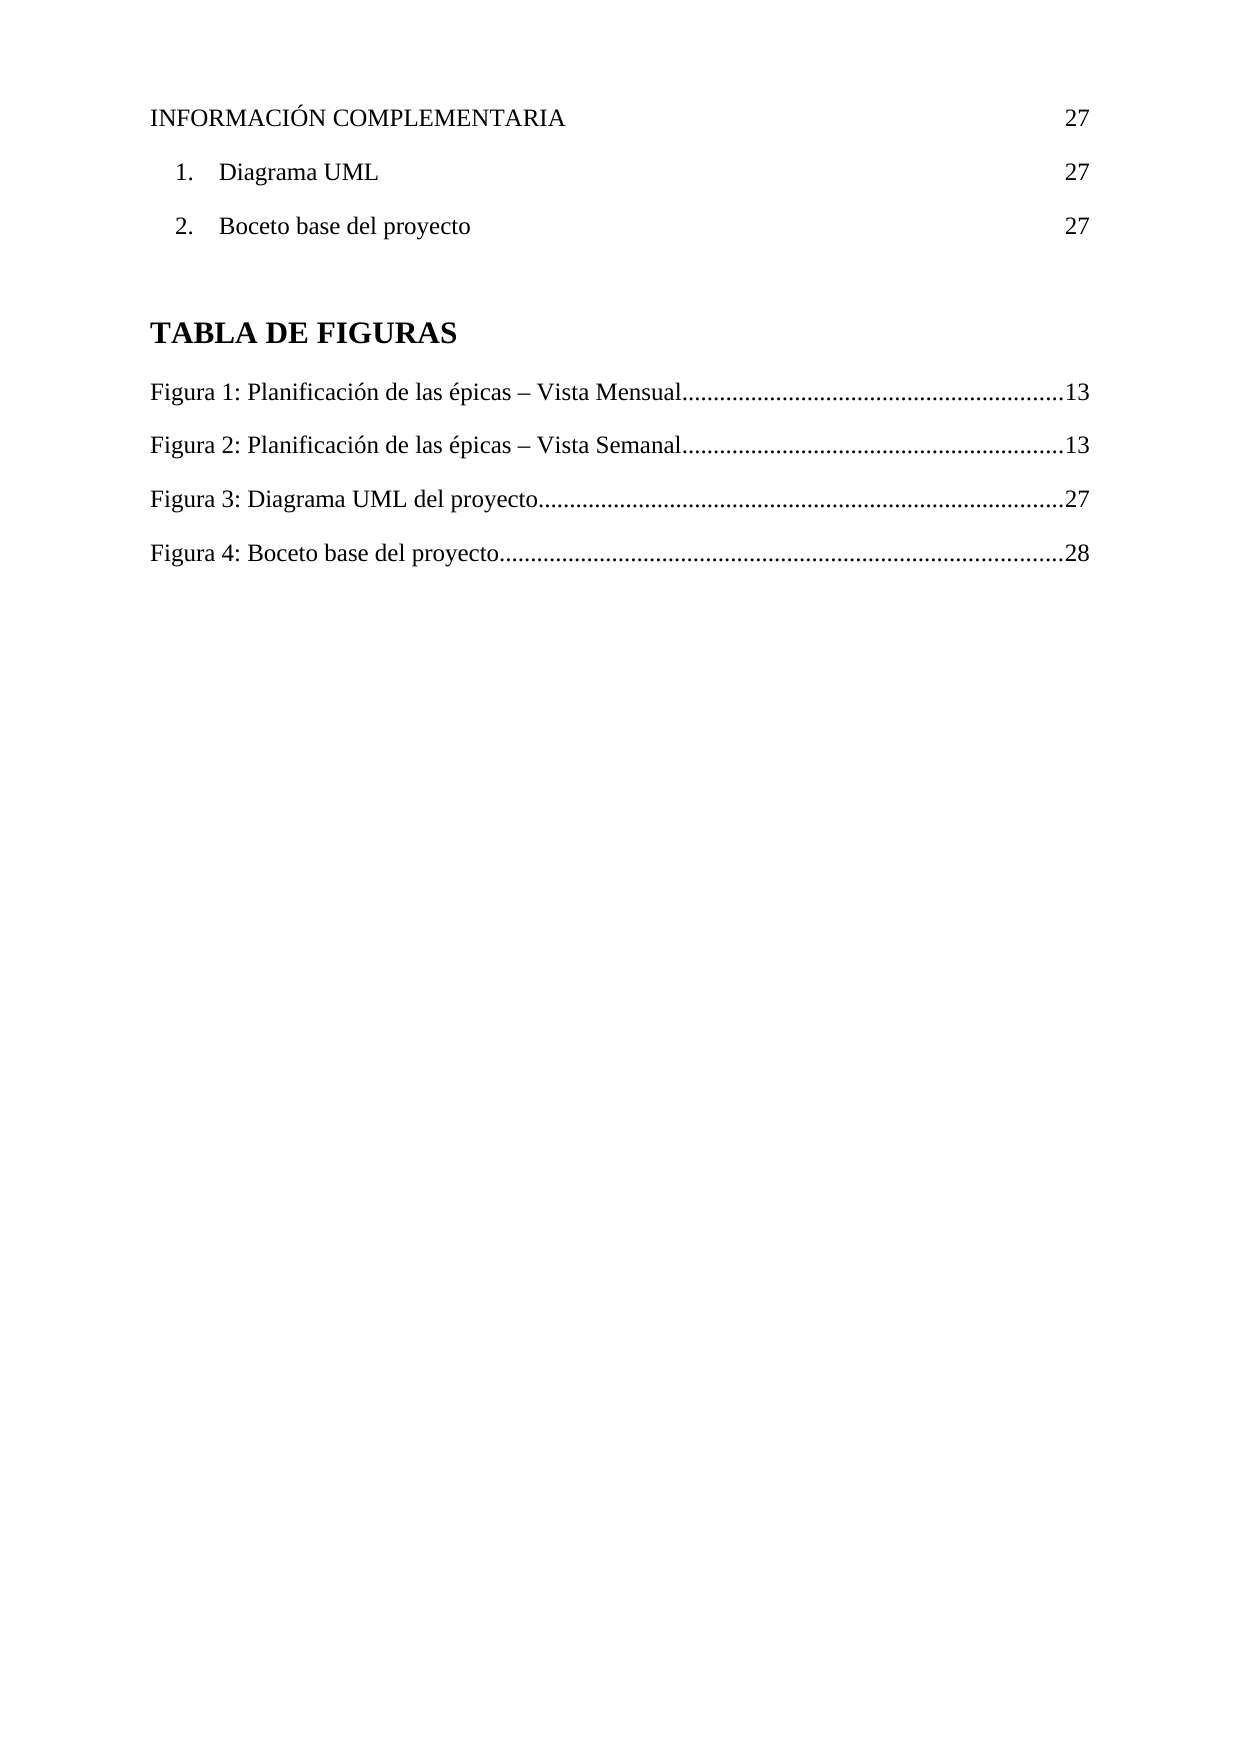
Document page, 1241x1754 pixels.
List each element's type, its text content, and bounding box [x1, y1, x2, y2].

text Figura 4: Boceto base del proyecto 28 [150, 538, 1090, 567]
text Figura 3: Diagrama UML del proyecto 27 [150, 484, 1090, 513]
text Figura 1: Planificación de las épicas – Vista Mensual 13 [150, 377, 1090, 405]
title TABLA DE FIGURAS [150, 314, 1090, 351]
text Figura 2: Planificación de las épicas – Vista Semanal 13 [150, 431, 1090, 459]
